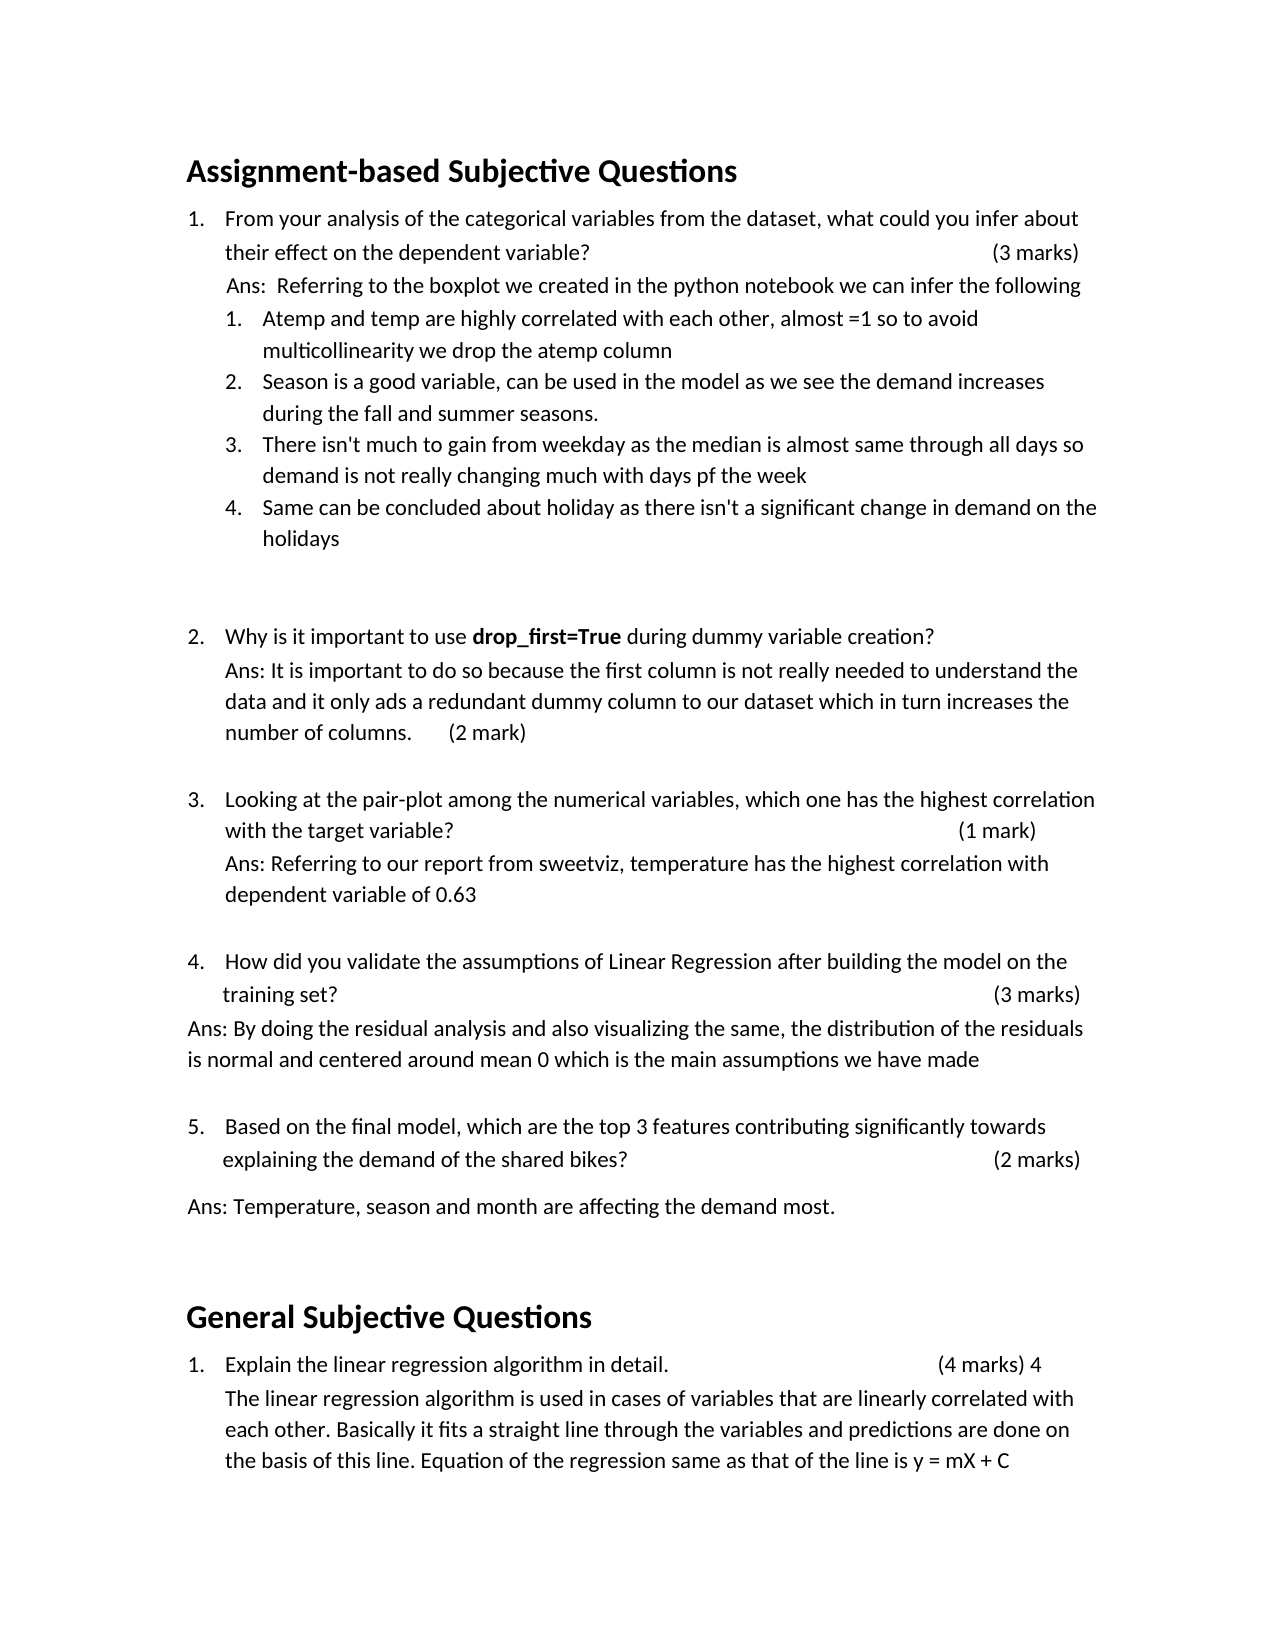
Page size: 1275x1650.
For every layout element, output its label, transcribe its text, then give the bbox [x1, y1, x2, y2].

list How did you validate the assumptions of Linear Regression after building the model on the [187, 947, 1104, 975]
text Ans: Temperature, season and month are affecting the demand most. [187, 1192, 1104, 1221]
subtitle General Subjective Questions [186, 1296, 1104, 1337]
list There isn't much to gain from weekday as the median is almost same through all days so demand is not really changing much with days pf the week [225, 430, 1104, 489]
subtitle Assignment-based Subjective Questions [186, 150, 1104, 191]
text their effect on the dependent variable? (3 marks) [225, 238, 1104, 266]
list Explain the linear regression algorithm in detail. (4 marks) 4 [187, 1350, 1104, 1378]
text Ans: By doing the residual analysis and also visualizing the same, the distribution of the residuals is normal and centered around mean 0 which is the main assumptions we have made [187, 1014, 1104, 1073]
text training set? (3 marks) [187, 981, 1104, 1008]
list From your analysis of the categorical variables from the dataset, what could you infer about [187, 204, 1104, 232]
text Ans: Referring to the boxplot we created in the python notebook we can infer the following [225, 271, 1104, 299]
list Looking at the pair-plot among the numerical variables, which one has the highest correlation with the target variable? (1 mark) [187, 785, 1104, 844]
list Season is a good variable, can be used in the model as we see the demand increases during the fall and summer seasons. [225, 367, 1104, 427]
text The linear regression algorithm is used in cases of variables that are linearly correlated with each other. Basically it fits a straight line through the variables and predictions are done on the basis of this line. Equation of the regression same as that of the line is y = mX + C [225, 1384, 1104, 1474]
list Why is it important to use drop_first=True during dummy variable creation? [187, 622, 1104, 650]
text explaining the demand of the shared bikes? (2 marks) [187, 1146, 1104, 1174]
list Same can be concluded about holiday as there isn't a significant change in demand on the holidays [225, 493, 1104, 552]
list Based on the final model, which are the top 3 features contributing significantly towards [187, 1112, 1104, 1140]
list Atemp and temp are highly correlated with each other, almost =1 so to avoid multicollinearity we drop the atemp column [225, 304, 1104, 364]
text Ans: Referring to our report from sweetviz, temperature has the highest correlation with dependent variable of 0.63 [225, 849, 1104, 908]
text Ans: It is important to do so because the first column is not really needed to understand the data and it only ads a redundant dummy column to our dataset which in turn increases the number of columns. (2 mark) [225, 656, 1104, 746]
